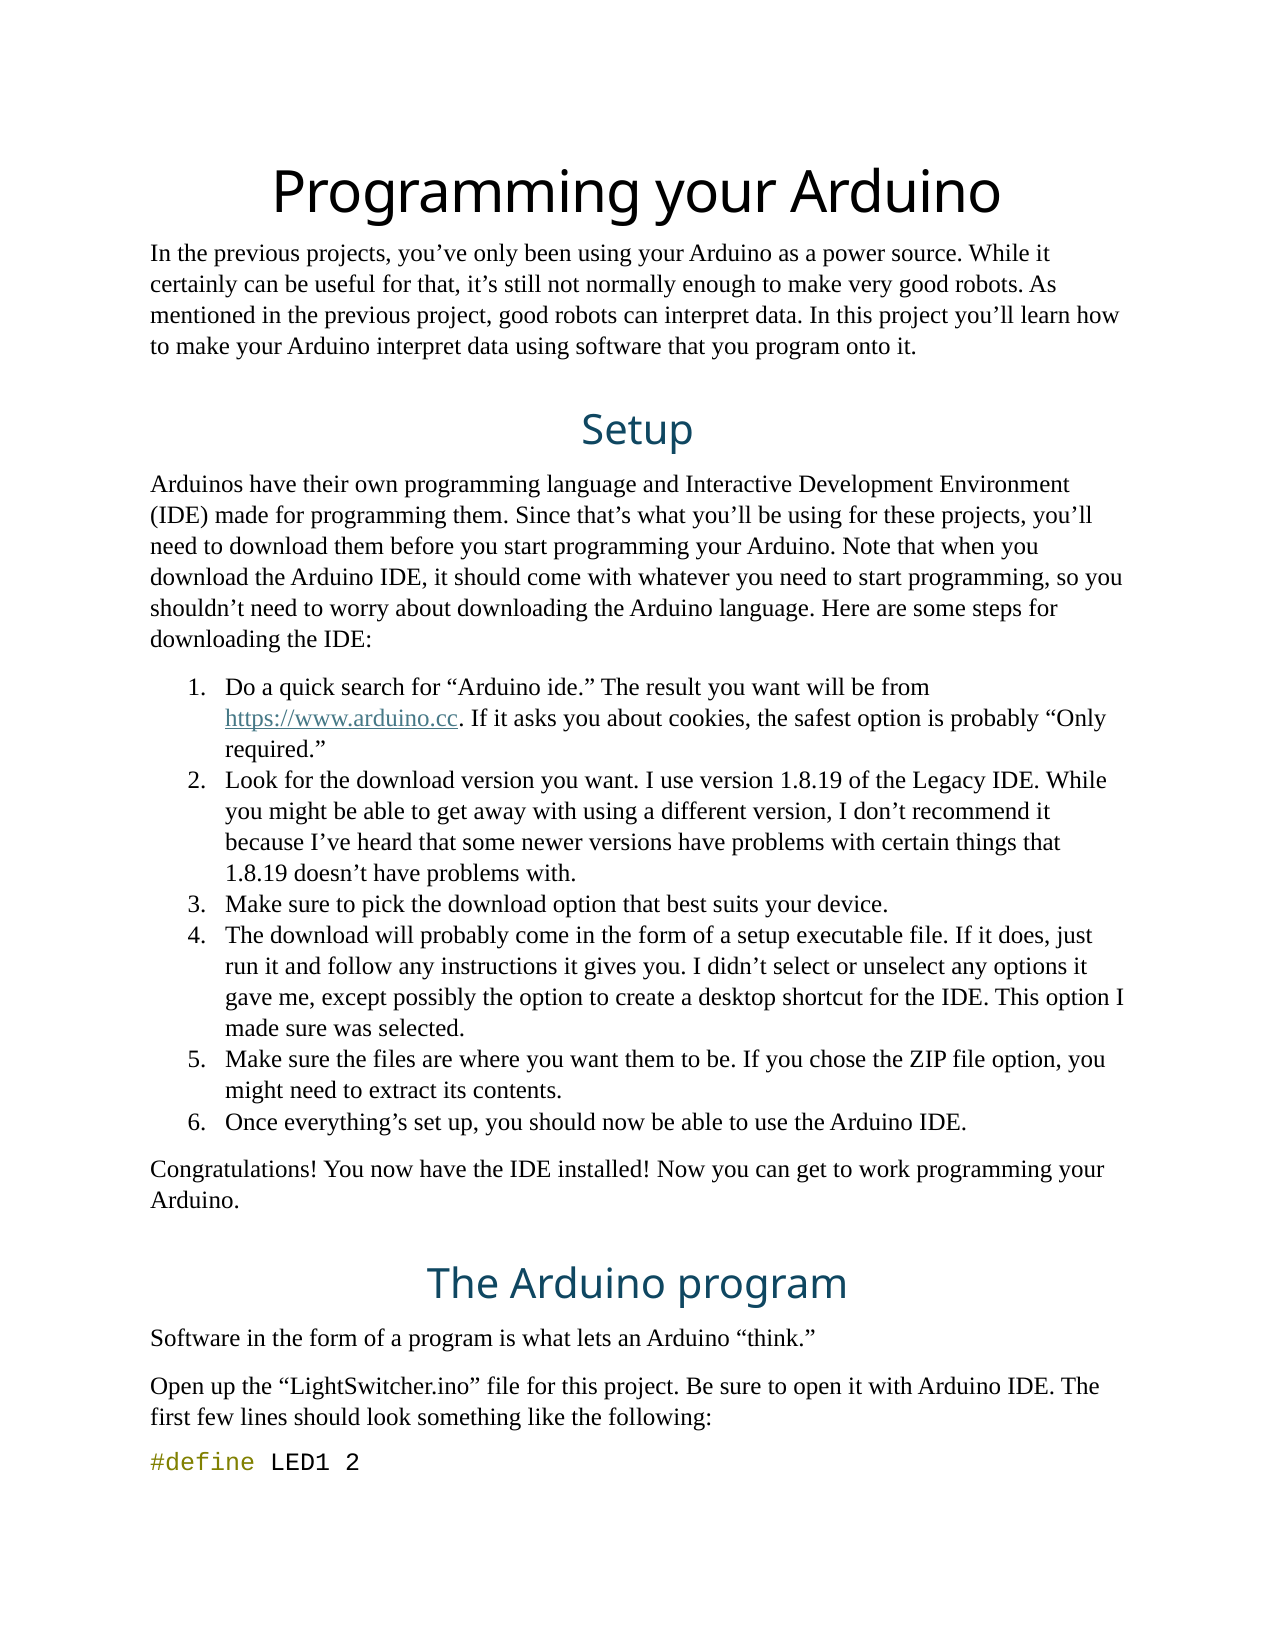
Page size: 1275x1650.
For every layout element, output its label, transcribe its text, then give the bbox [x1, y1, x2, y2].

text Software in the form of a program is what lets an Arduino “think.” [150, 1323, 1125, 1352]
list The download will probably come in the form of a setup executable file. If it does, just run it and follow any instructions it gives you. I didn’t select or unselect any options it gave me, except possibly the option to create a desktop shortcut for the IDE. This option I made sure was selected. [187, 920, 1125, 1042]
text Open up the “LightSwitcher.ino” file for this project. Be sure to open it with Arduino IDE. The first few lines should look something like the following: [150, 1371, 1125, 1431]
subtitle Setup [150, 399, 1125, 456]
list Make sure the files are where you want them to be. If you chose the ZIP file option, you might need to extract its contents. [187, 1044, 1125, 1104]
text In the previous projects, you’ve only been using your Arduino as a power source. While it certainly can be useful for that, it’s still not normally enough to make very good robots. As mentioned in the previous project, good robots can interpret data. In this project you’ll learn how to make your Arduino interpret data using software that you program onto it. [150, 238, 1125, 360]
text Arduinos have their own programming language and Interactive Development Environment (IDE) made for programming them. Since that’s what you’ll be using for these projects, you’ll need to download them before you start programming your Arduino. Note that when you download the Arduino IDE, it should come with whatever you need to start programming, so you shouldn’t need to worry about downloading the Arduino language. Here are some steps for downloading the IDE: [150, 469, 1125, 653]
subtitle The Arduino program [150, 1254, 1125, 1311]
list Once everything’s set up, you should now be able to use the Arduino IDE. [187, 1107, 1125, 1135]
list Make sure to pick the download option that best suits your device. [187, 889, 1125, 918]
text Congratulations! You now have the IDE installed! Now you can get to work programming your Arduino. [150, 1154, 1125, 1214]
title Programming your Arduino [150, 150, 1125, 229]
text #define LED1 2 [150, 1450, 1125, 1478]
list Do a quick search for “Arduino ide.” The result you want will be from https://www.arduino.cc. If it asks you about cookies, the safest option is probably “Only required.” [187, 672, 1125, 763]
list Look for the download version you want. I use version 1.8.19 of the Legacy IDE. While you might be able to get away with using a different version, I don’t recommend it because I’ve heard that some newer versions have problems with certain things that 1.8.19 doesn’t have problems with. [187, 765, 1125, 887]
